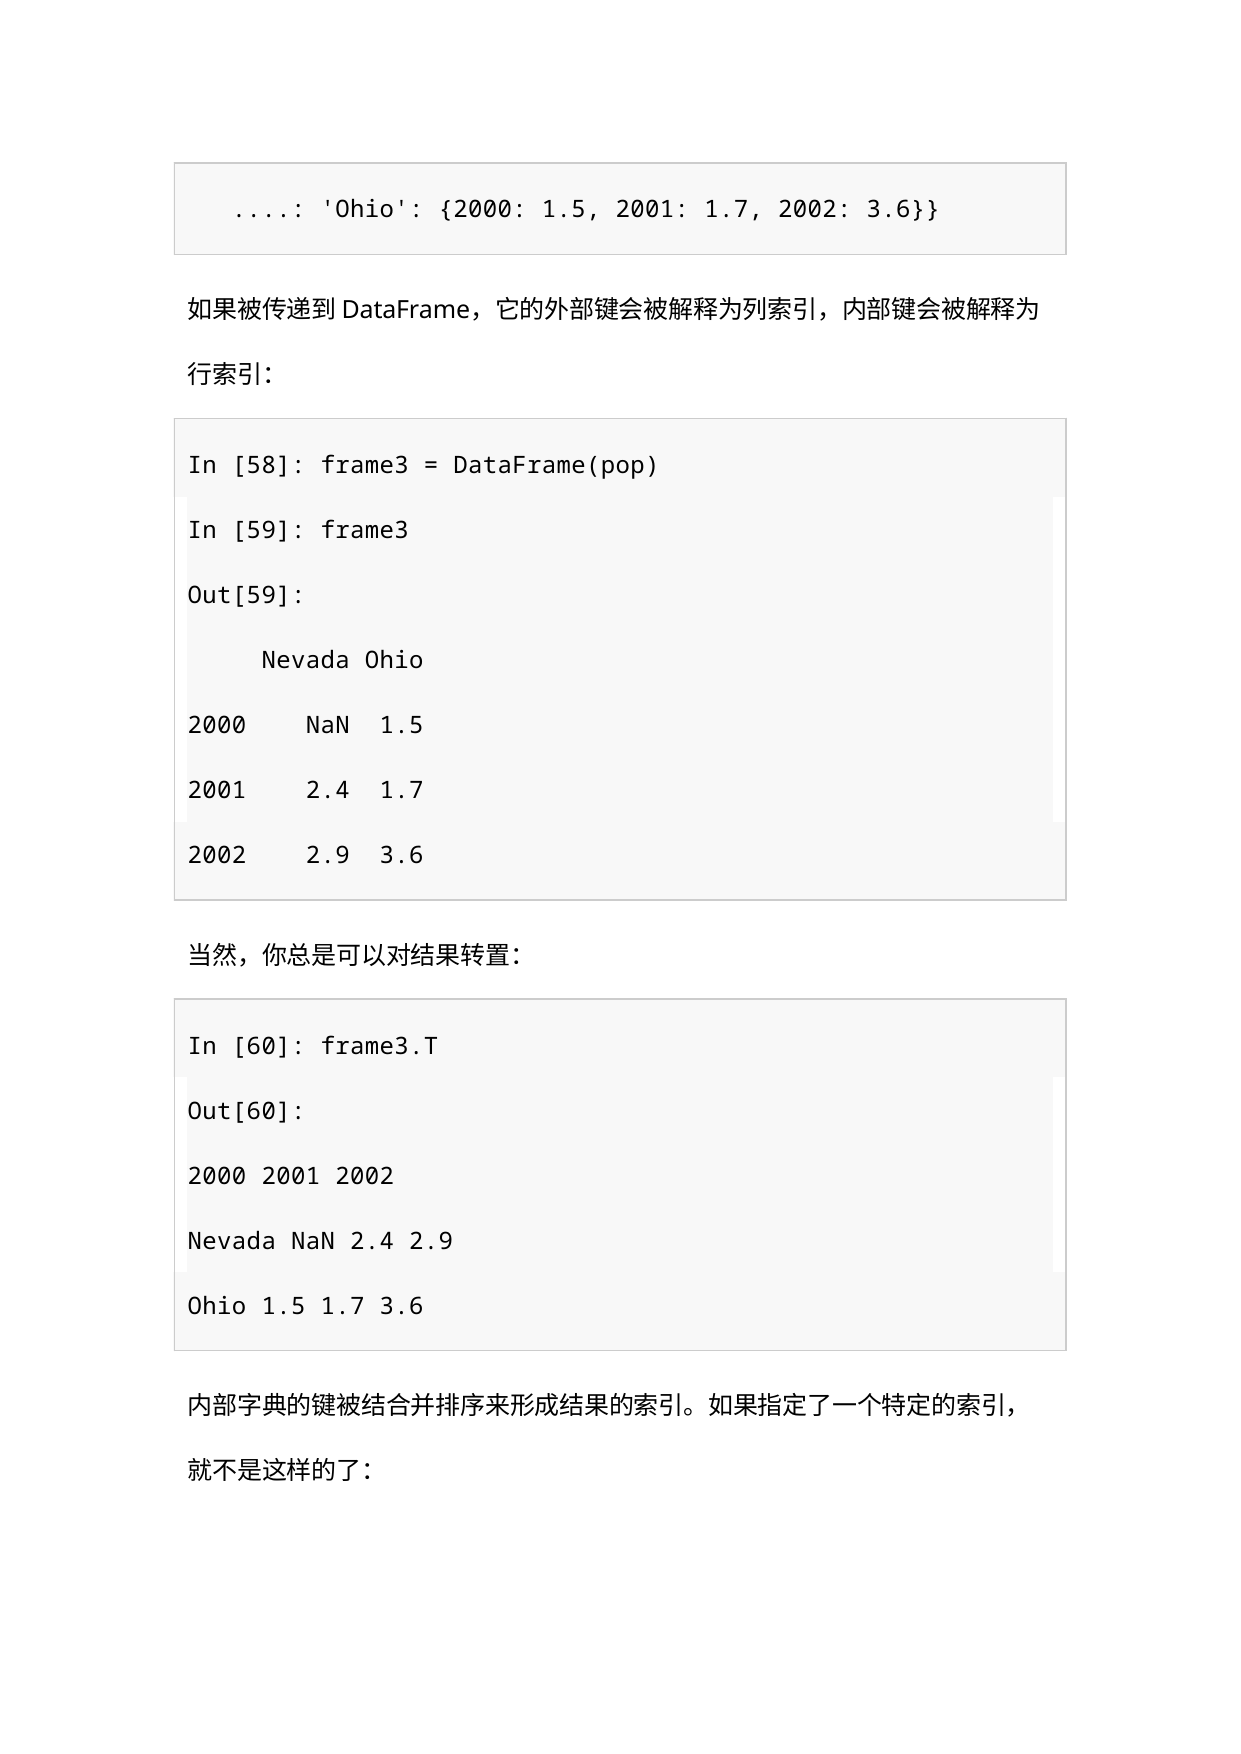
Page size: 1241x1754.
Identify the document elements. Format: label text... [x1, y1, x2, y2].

text In [60]: frame3.T [175, 1000, 1065, 1077]
text ....: 'Ohio': {2000: 1.5, 2001: 1.7, 2002: 3.6}} [175, 164, 1065, 254]
text 当然，你总是可以对结果转置： [187, 921, 1053, 986]
text Ohio 1.5 1.7 3.6 [175, 1258, 1065, 1350]
text Out[59]: [187, 562, 1053, 627]
text 内部字典的键被结合并排序来形成结果的索引。如果指定了一个特定的索引，就不是这样的了： [187, 1371, 1053, 1501]
text 2000 2001 2002 [187, 1142, 1053, 1207]
text In [58]: frame3 = DataFrame(pop) [175, 419, 1065, 497]
text 2002 2.9 3.6 [175, 808, 1065, 899]
text Nevada NaN 2.4 2.9 [187, 1207, 1053, 1258]
text 2000 NaN 1.5 [187, 692, 1053, 757]
text Nevada Ohio [187, 627, 1053, 692]
text 2001 2.4 1.7 [187, 757, 1053, 808]
text In [59]: frame3 [187, 497, 1053, 562]
text 如果被传递到DataFrame，它的外部键会被解释为列索引，内部键会被解释为行索引： [187, 275, 1053, 405]
text Out[60]: [187, 1077, 1053, 1142]
